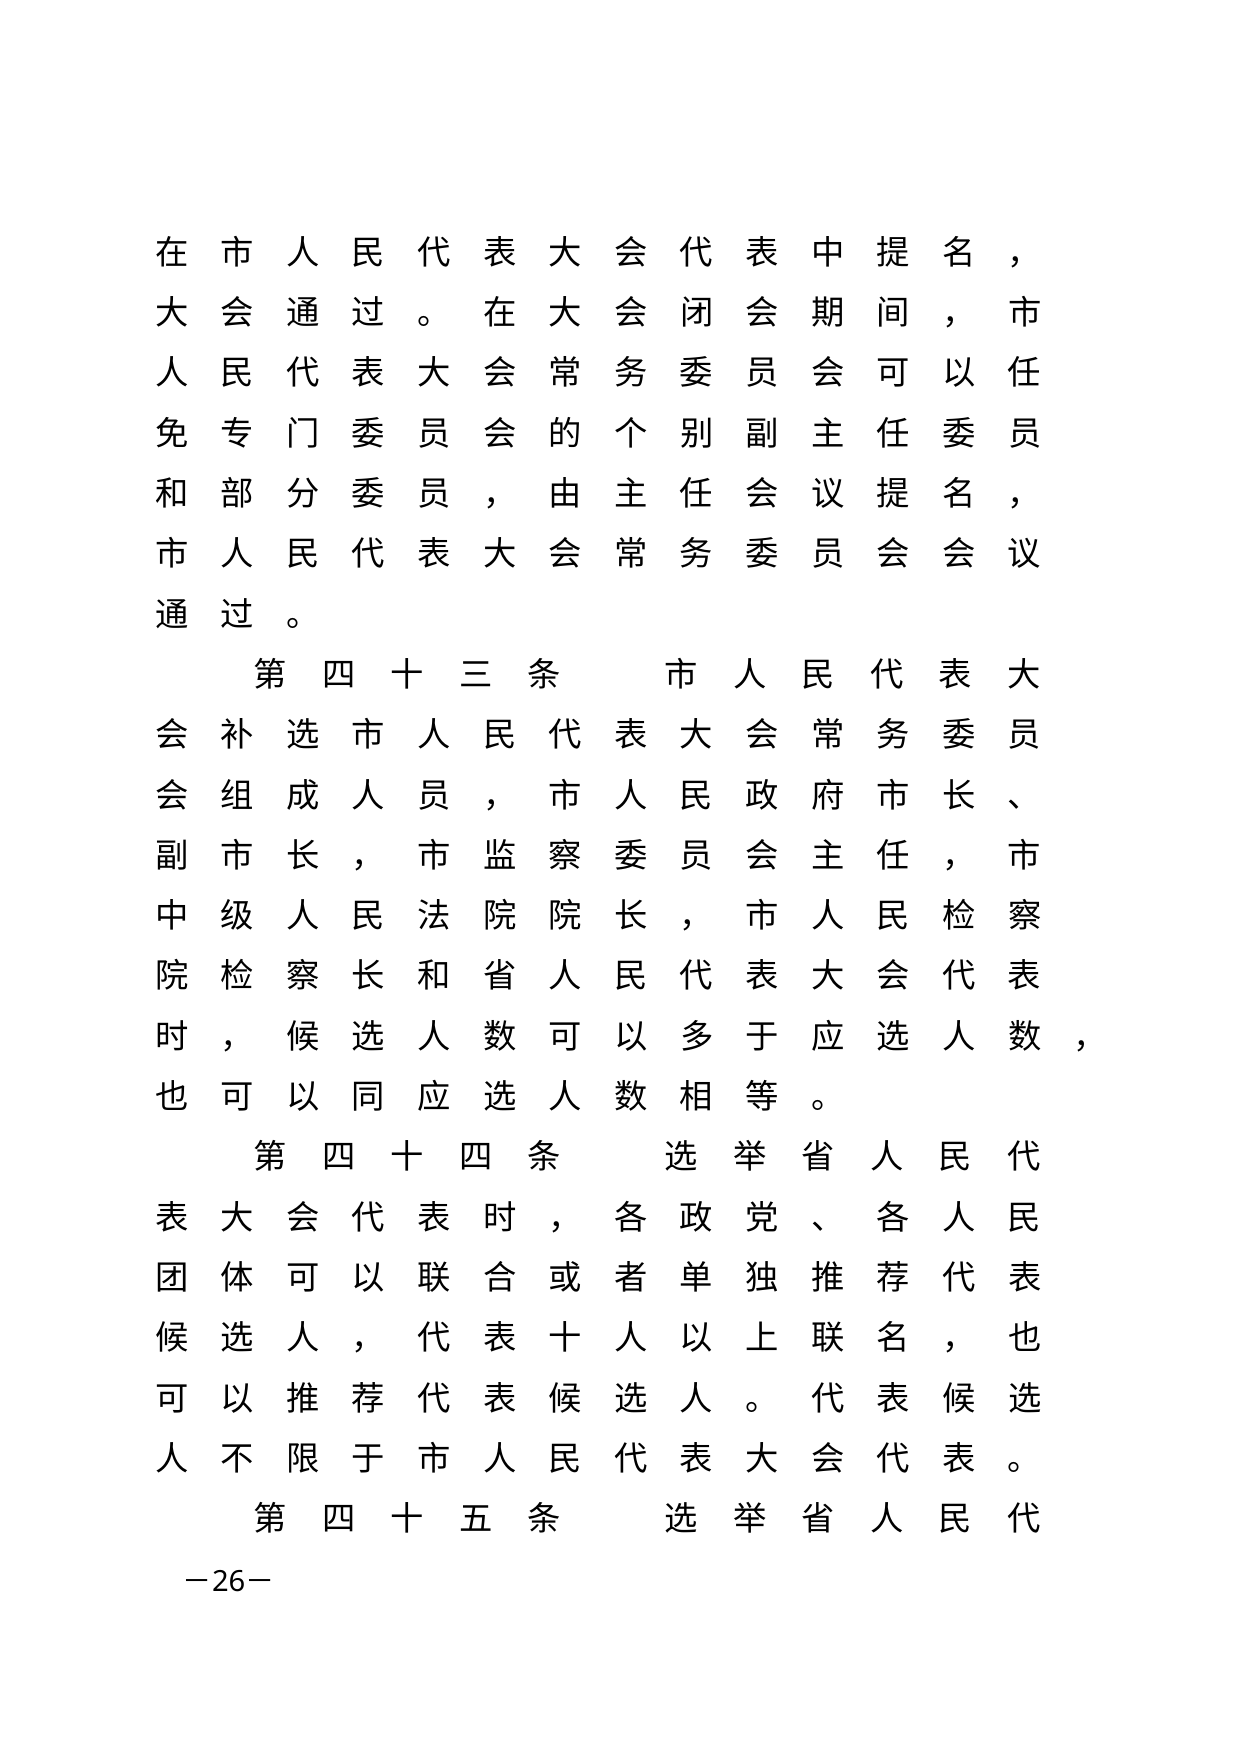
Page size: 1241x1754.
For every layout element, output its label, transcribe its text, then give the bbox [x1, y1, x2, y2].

text 第四十二条 市人民代表大会各专门委员会主任委员、副主任委员和委员的人选，由主席团在市人民代表大会代表中提名，大会通过。在大会闭会期间，市人民代表大会常务委员会可以任免专门委员会的个别副主任委员和部分委员，由主任会议提名，市人民代表大会常务委员会会议通过。 [155, 219, 1073, 642]
text 第四十四条 选举省人民代表大会代表时，各政党、各人民团体可以联合或者单独推荐代表候选人，代表十人以上联名，也可以推荐代表候选人。代表候选人不限于市人民代表大会代表。 [155, 1124, 1073, 1486]
text 第四十五条 选举省人民代表大会代表的候选人的名额，应多于应选代表名额五分之一至二分之一。 [155, 1486, 1073, 1546]
text 第四十三条 市人民代表大会补选市人民代表大会常务委员会组成人员，市人民政府市长、副市长，市监察委员会主任，市中级人民法院院长，市人民检察院检察长和省人民代表大会代表时，候选人数可以多于应选人数，也可以同应选人数相等。 [155, 642, 1073, 1124]
